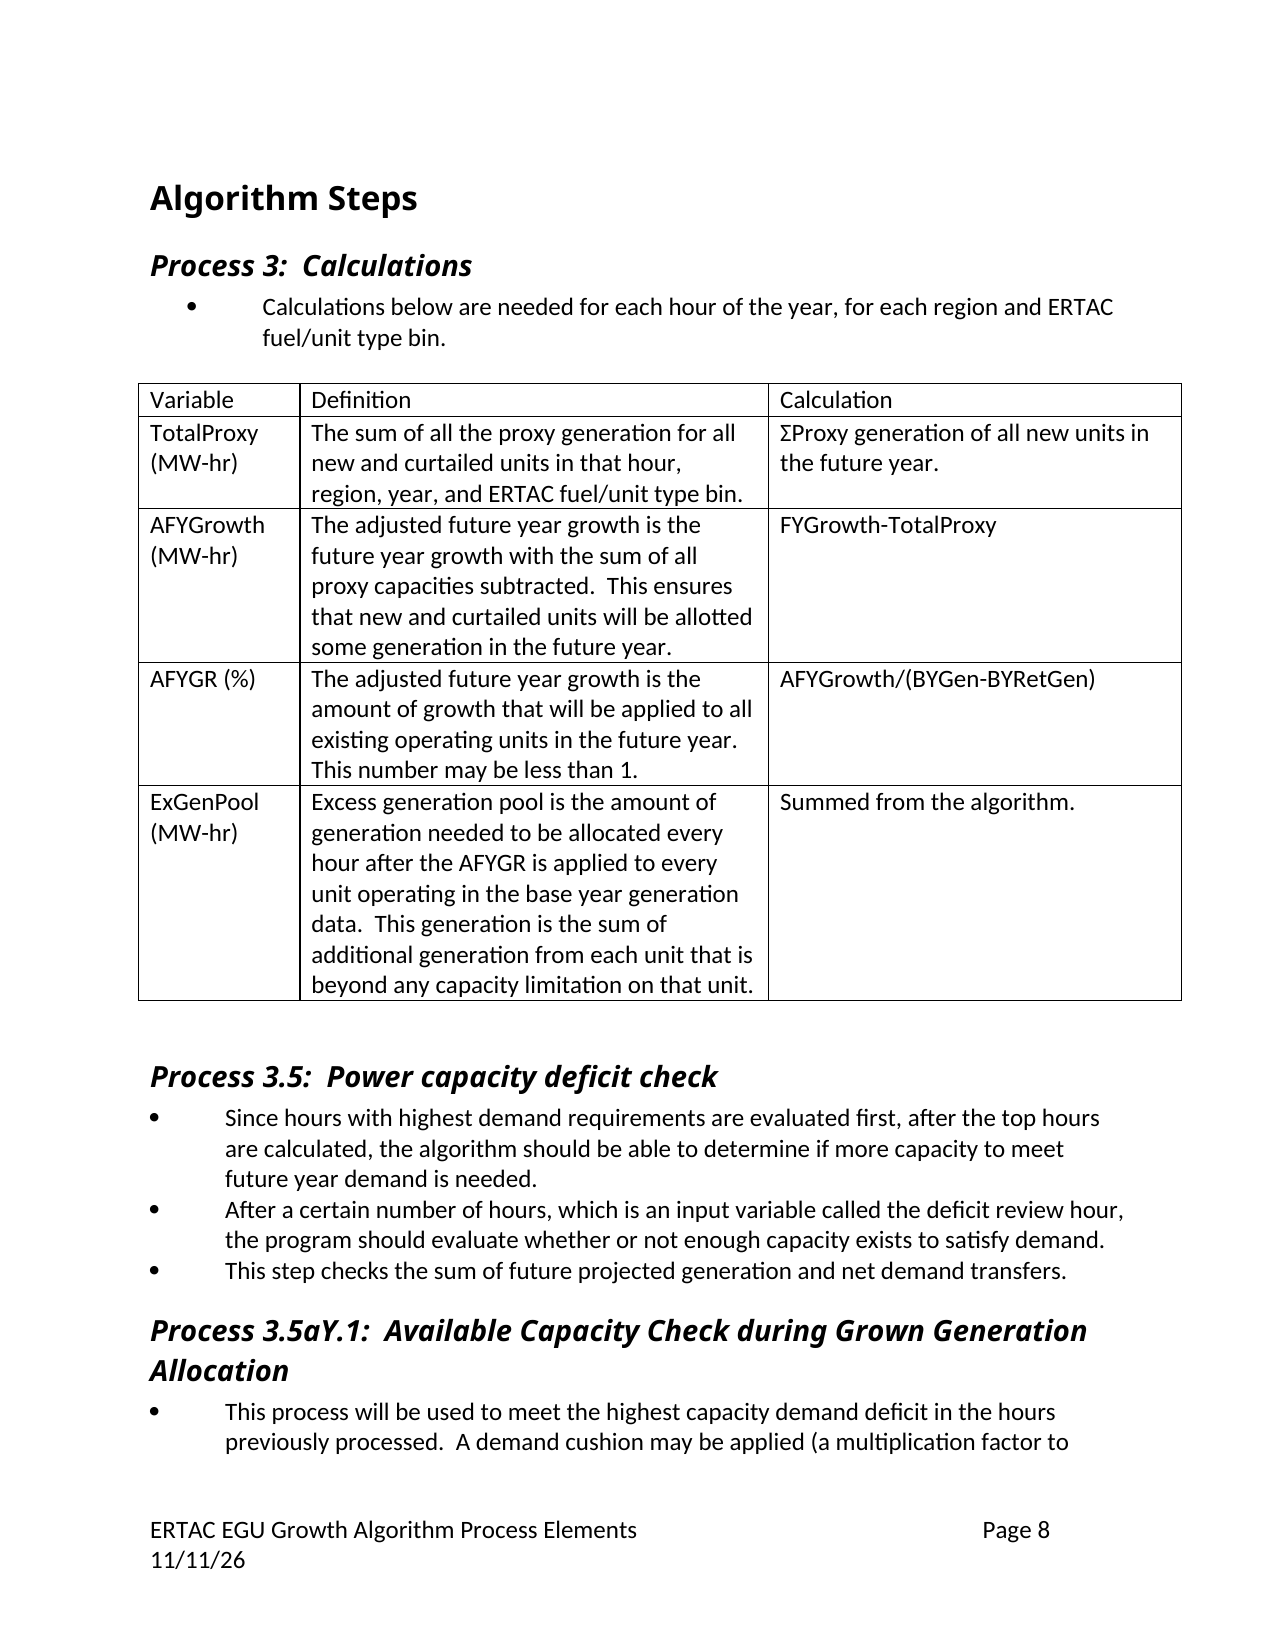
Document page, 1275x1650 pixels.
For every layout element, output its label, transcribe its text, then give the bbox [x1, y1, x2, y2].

table_cell AFYGR (%) [139, 663, 299, 785]
table_cell Excess generation pool is the amount of generation needed to be allocated every hour after the AFYGR is applied to every unit operating in the base year generation data. This generation is the sum of additional generation from each unit that is beyond any capacity limitation on that unit. [301, 786, 768, 1000]
list This step checks the sum of future projected generation and net demand transfers. [150, 1255, 1125, 1285]
subtitle Process 3.5: Power capacity deficit check [150, 1056, 1125, 1096]
table_cell The adjusted future year growth is the amount of growth that will be applied to all existing operating units in the future year. This number may be less than 1. [301, 663, 768, 785]
table_cell TotalProxy (MW-hr) [139, 417, 299, 508]
table_cell AFYGrowth/(BYGen-BYRetGen) [769, 663, 1181, 785]
table_cell FYGrowth-TotalProxy [769, 509, 1181, 662]
table_header Definition [301, 384, 768, 416]
list Calculations below are needed for each hour of the year, for each region and ERTAC fuel/unit type bin. [187, 291, 1125, 352]
subtitle Process 3: Calculations [150, 245, 1125, 285]
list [150, 1396, 1125, 1457]
table_header Variable [139, 384, 299, 416]
table_cell Summed from the algorithm. [769, 786, 1181, 1000]
table_cell The sum of all the proxy generation for all new and curtailed units in that hour, region, year, and ERTAC fuel/unit type bin. [301, 417, 768, 508]
table_cell ΣProxy generation of all new units in the future year. [769, 417, 1181, 508]
subtitle Algorithm Steps [150, 175, 1125, 220]
list After a certain number of hours, which is an input variable called the deficit review hour, the program should evaluate whether or not enough capacity exists to satisfy demand. [150, 1194, 1125, 1255]
table_cell ExGenPool (MW-hr) [139, 786, 299, 1000]
table_header Calculation [769, 384, 1181, 416]
table_cell AFYGrowth (MW-hr) [139, 509, 299, 662]
list Since hours with highest demand requirements are evaluated first, after the top hours are calculated, the algorithm should be able to determine if more capacity to meet future year demand is needed. [150, 1102, 1125, 1194]
table_cell The adjusted future year growth is the future year growth with the sum of all proxy capacities subtracted. This ensures that new and curtailed units will be allotted some generation in the future year. [301, 509, 768, 662]
subtitle Process 3.5aY.1: Available Capacity Check during Grown Generation Allocation [150, 1310, 1125, 1390]
